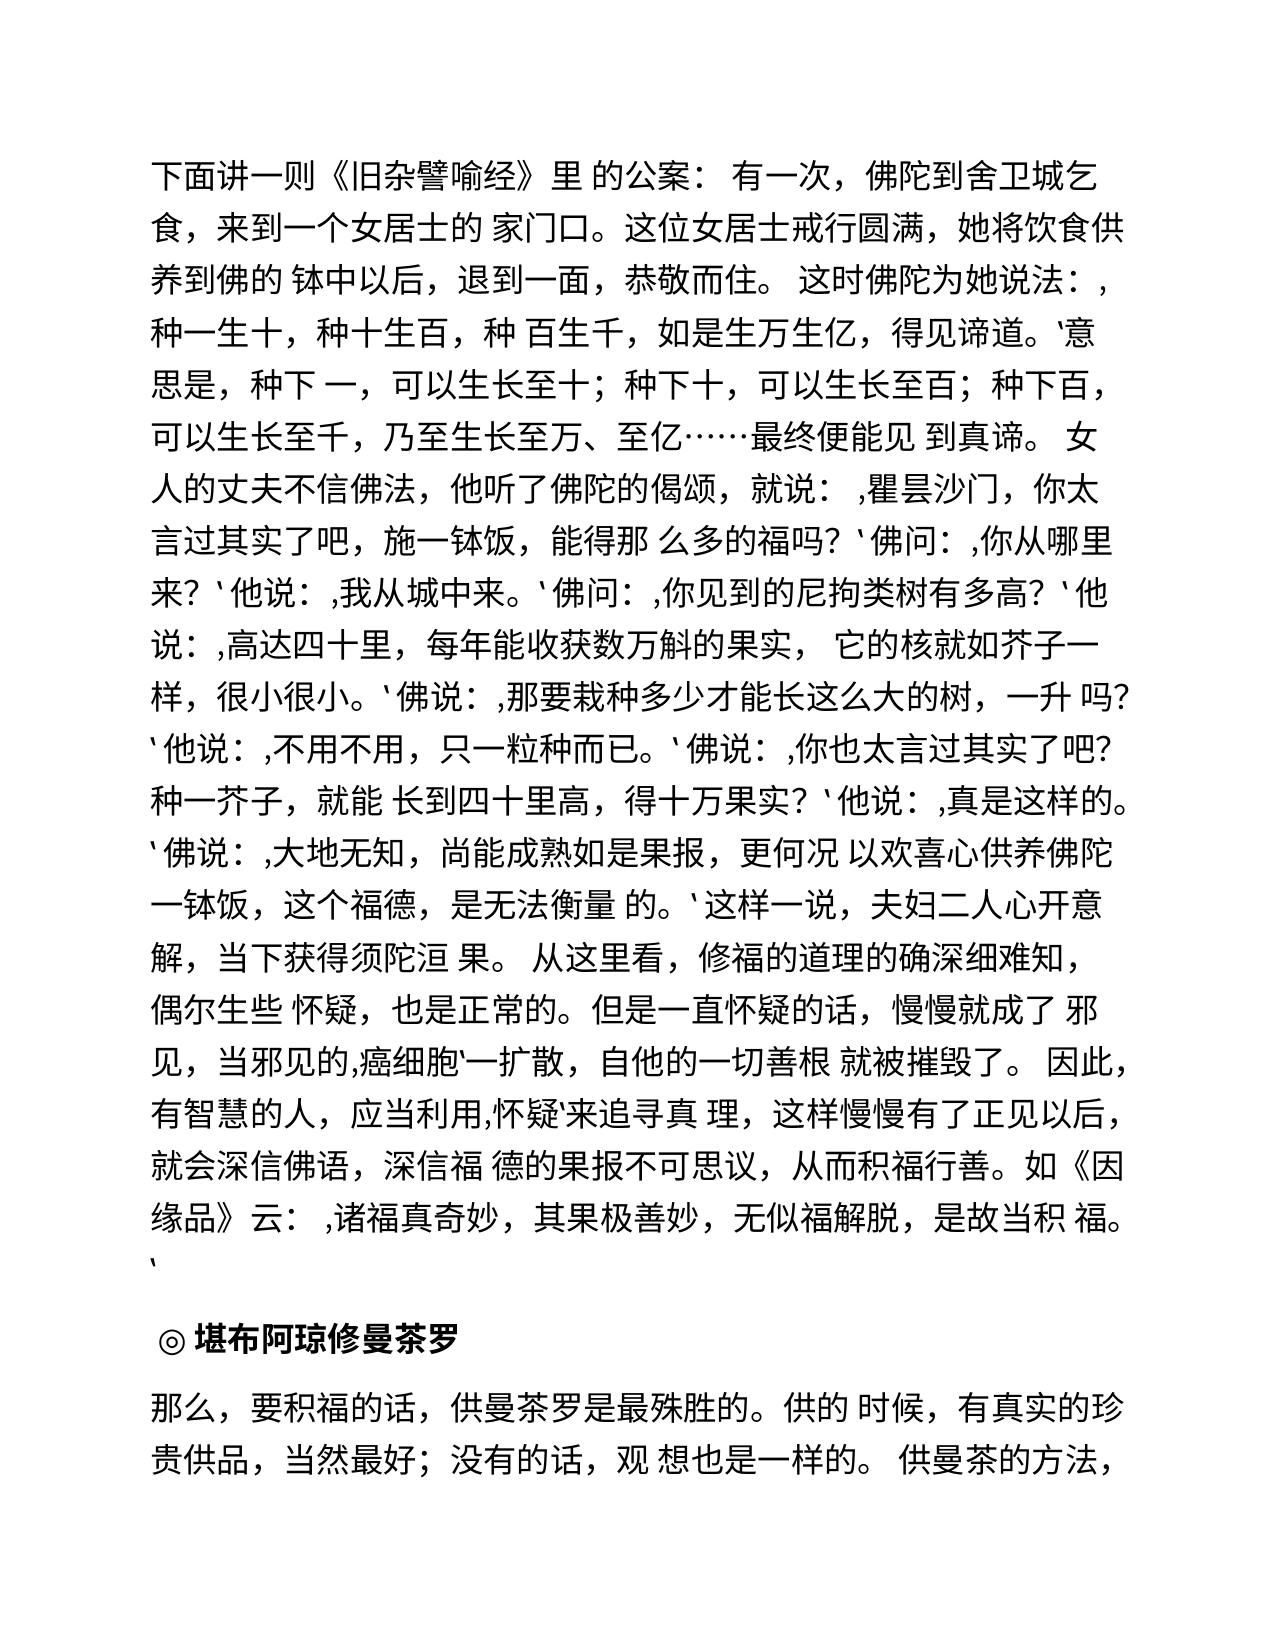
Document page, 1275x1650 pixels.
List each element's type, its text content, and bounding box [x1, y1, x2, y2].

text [150, 150, 1125, 1292]
text ◎ 堪布阿琼修曼茶罗 [150, 1312, 1125, 1361]
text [150, 1381, 1125, 1482]
